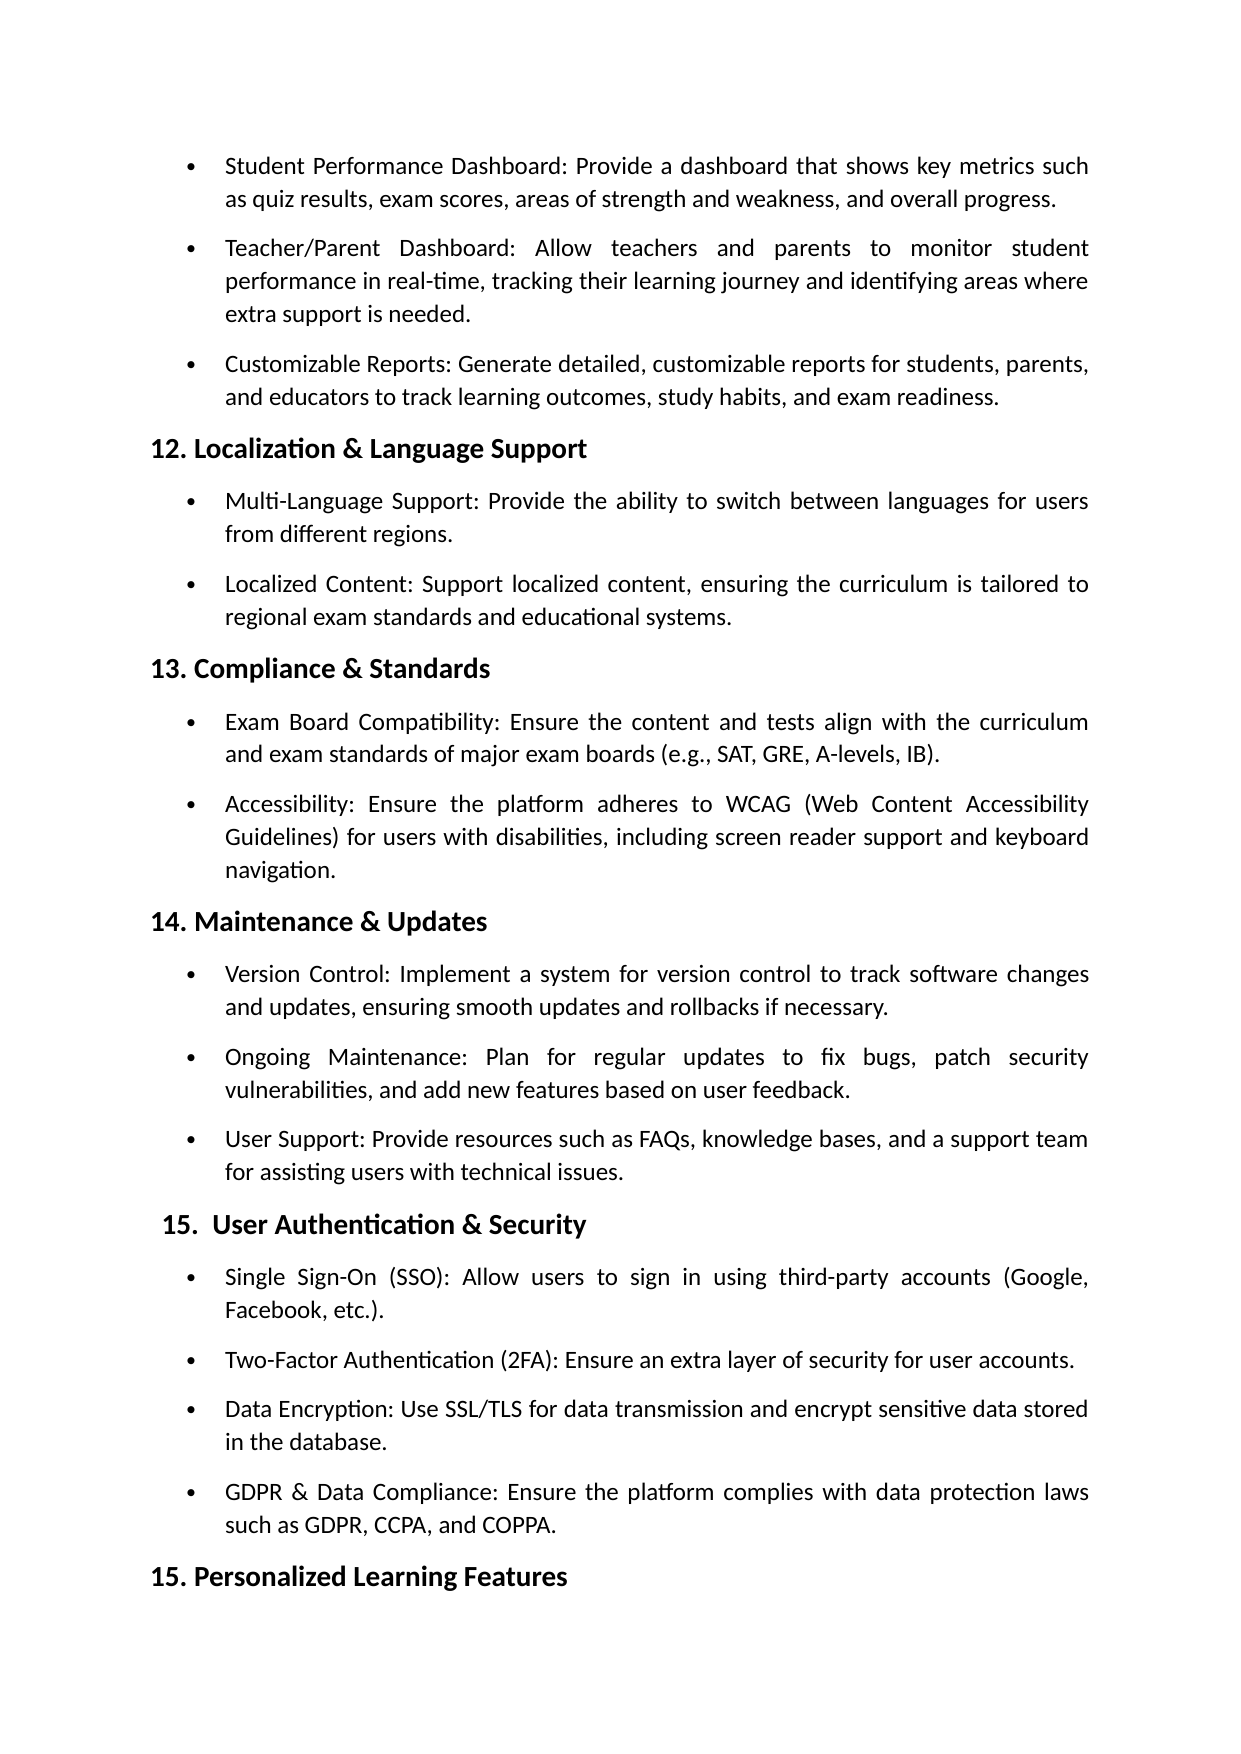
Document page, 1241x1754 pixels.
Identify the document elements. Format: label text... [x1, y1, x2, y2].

list Localized Content: Support localized content, ensuring the curriculum is tailored to regional exam standards and educational systems. [187, 568, 1090, 631]
text 15. Personalized Learning Features [150, 1558, 1090, 1594]
list Exam Board Compatibility: Ensure the content and tests align with the curriculum and exam standards of major exam boards (e.g., SAT, GRE, A-levels, IB). [187, 706, 1090, 769]
list Single Sign-On (SSO): Allow users to sign in using third-party accounts (Google, Facebook, etc.). [187, 1261, 1090, 1325]
text 14. Maintenance & Updates [150, 903, 1090, 939]
list GDPR & Data Compliance: Ensure the platform complies with data protection laws such as GDPR, CCPA, and COPPA. [187, 1476, 1090, 1539]
list Multi-Language Support: Provide the ability to switch between languages for users from different regions. [187, 486, 1090, 549]
list Data Encryption: Use SSL/TLS for data transmission and encrypt sensitive data stored in the database. [187, 1393, 1090, 1457]
list Ongoing Maintenance: Plan for regular updates to fix bugs, patch security vulnerabilities, and add new features based on user feedback. [187, 1041, 1090, 1104]
list Teacher/Parent Dashboard: Allow teachers and parents to monitor student performance in real-time, tracking their learning journey and identifying areas where extra support is needed. [187, 232, 1090, 329]
text 12. Localization & Language Support [150, 430, 1090, 466]
list User Support: Provide resources such as FAQs, knowledge bases, and a support team for assisting users with technical issues. [187, 1124, 1090, 1187]
list Version Control: Implement a system for version control to track software changes and updates, ensuring smooth updates and rollbacks if necessary. [187, 959, 1090, 1022]
list Accessibility: Ensure the platform adheres to WCAG (Web Content Accessibility Guidelines) for users with disabilities, including screen reader support and keyboard navigation. [187, 788, 1090, 884]
text 15. User Authentication & Security [150, 1206, 1090, 1242]
text 13. Compliance & Standards [150, 651, 1090, 686]
list Student Performance Dashboard: Provide a dashboard that shows key metrics such as quiz results, exam scores, areas of strength and weakness, and overall progress. [187, 150, 1090, 213]
list Two-Factor Authentication (2FA): Ensure an extra layer of security for user accounts. [187, 1344, 1090, 1374]
list Customizable Reports: Generate detailed, customizable reports for students, parents, and educators to track learning outcomes, study habits, and exam readiness. [187, 348, 1090, 411]
